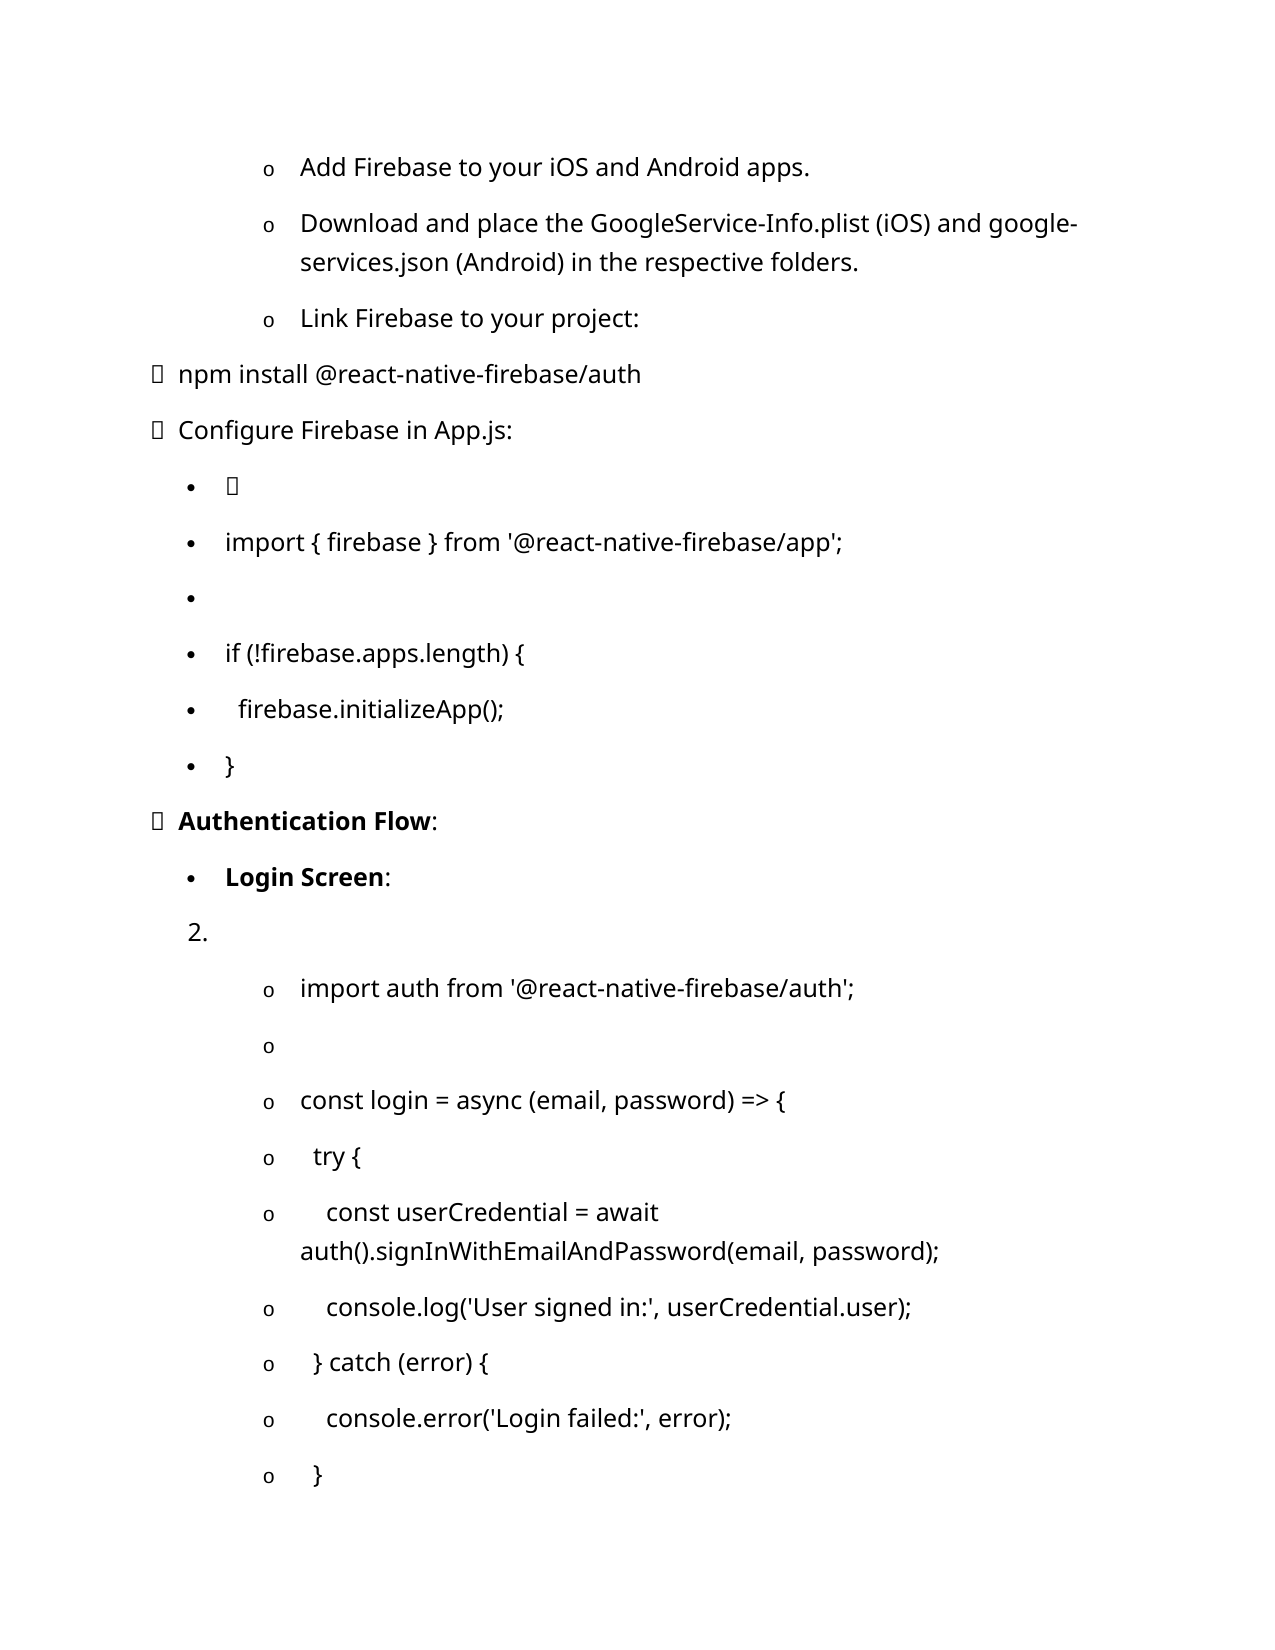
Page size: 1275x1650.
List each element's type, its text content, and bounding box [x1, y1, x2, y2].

text  Configure Firebase in App.js: [150, 412, 1125, 447]
list Add Firebase to your iOS and Android apps. [262, 150, 1125, 184]
list console.log('User signed in:', userCredential.user); [262, 1289, 1125, 1323]
list Link Firebase to your project: [262, 301, 1125, 335]
text  npm install @react-native-firebase/auth [150, 357, 1125, 391]
list import auth from '@react-native-firebase/auth'; [262, 971, 1125, 1005]
list console.error('Login failed:', error); [262, 1401, 1125, 1435]
list } catch (error) { [262, 1345, 1125, 1379]
list firebase.initializeApp(); [187, 692, 1125, 726]
list if (!firebase.apps.length) { [187, 636, 1125, 670]
list Login Screen: [187, 859, 1125, 893]
text  Authentication Flow: [150, 803, 1125, 837]
list  [187, 468, 1125, 502]
list const userCredential = await auth().signInWithEmailAndPassword(email, password); [262, 1194, 1125, 1267]
list Download and place the GoogleService-Info.plist (iOS) and google-services.json (Android) in the respective folders. [262, 206, 1125, 279]
list import { firebase } from '@react-native-firebase/app'; [187, 524, 1125, 558]
list } [262, 1457, 1125, 1491]
list } [187, 747, 1125, 782]
list try { [262, 1138, 1125, 1172]
list const login = async (email, password) => { [262, 1082, 1125, 1117]
